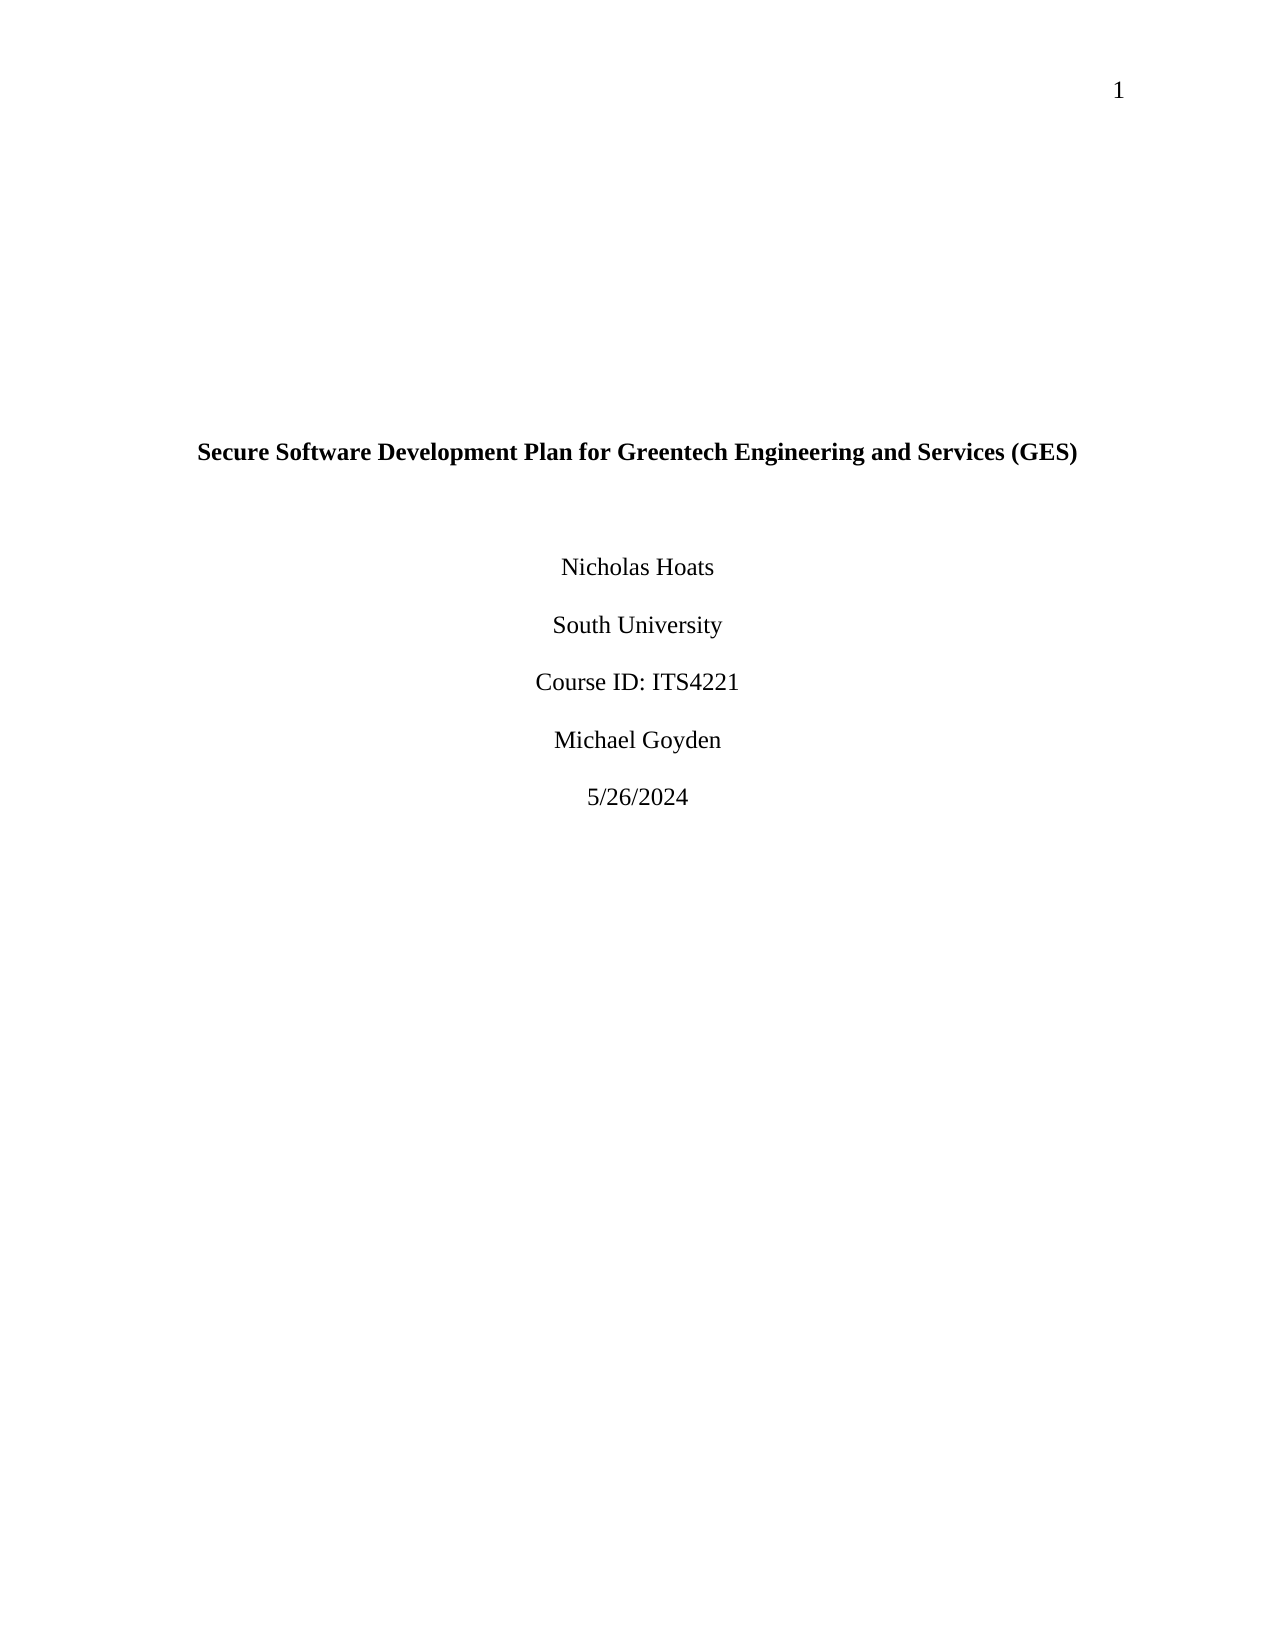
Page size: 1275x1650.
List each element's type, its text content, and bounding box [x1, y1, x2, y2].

text South University [150, 610, 1125, 639]
text Secure Software Development Plan for Greentech Engineering and Services (GES) [150, 437, 1125, 466]
text Michael Goyden [150, 725, 1125, 754]
text Course ID: ITS4221 [150, 667, 1125, 696]
text 5/26/2024 [150, 782, 1125, 811]
text Nicholas Hoats [150, 552, 1125, 581]
